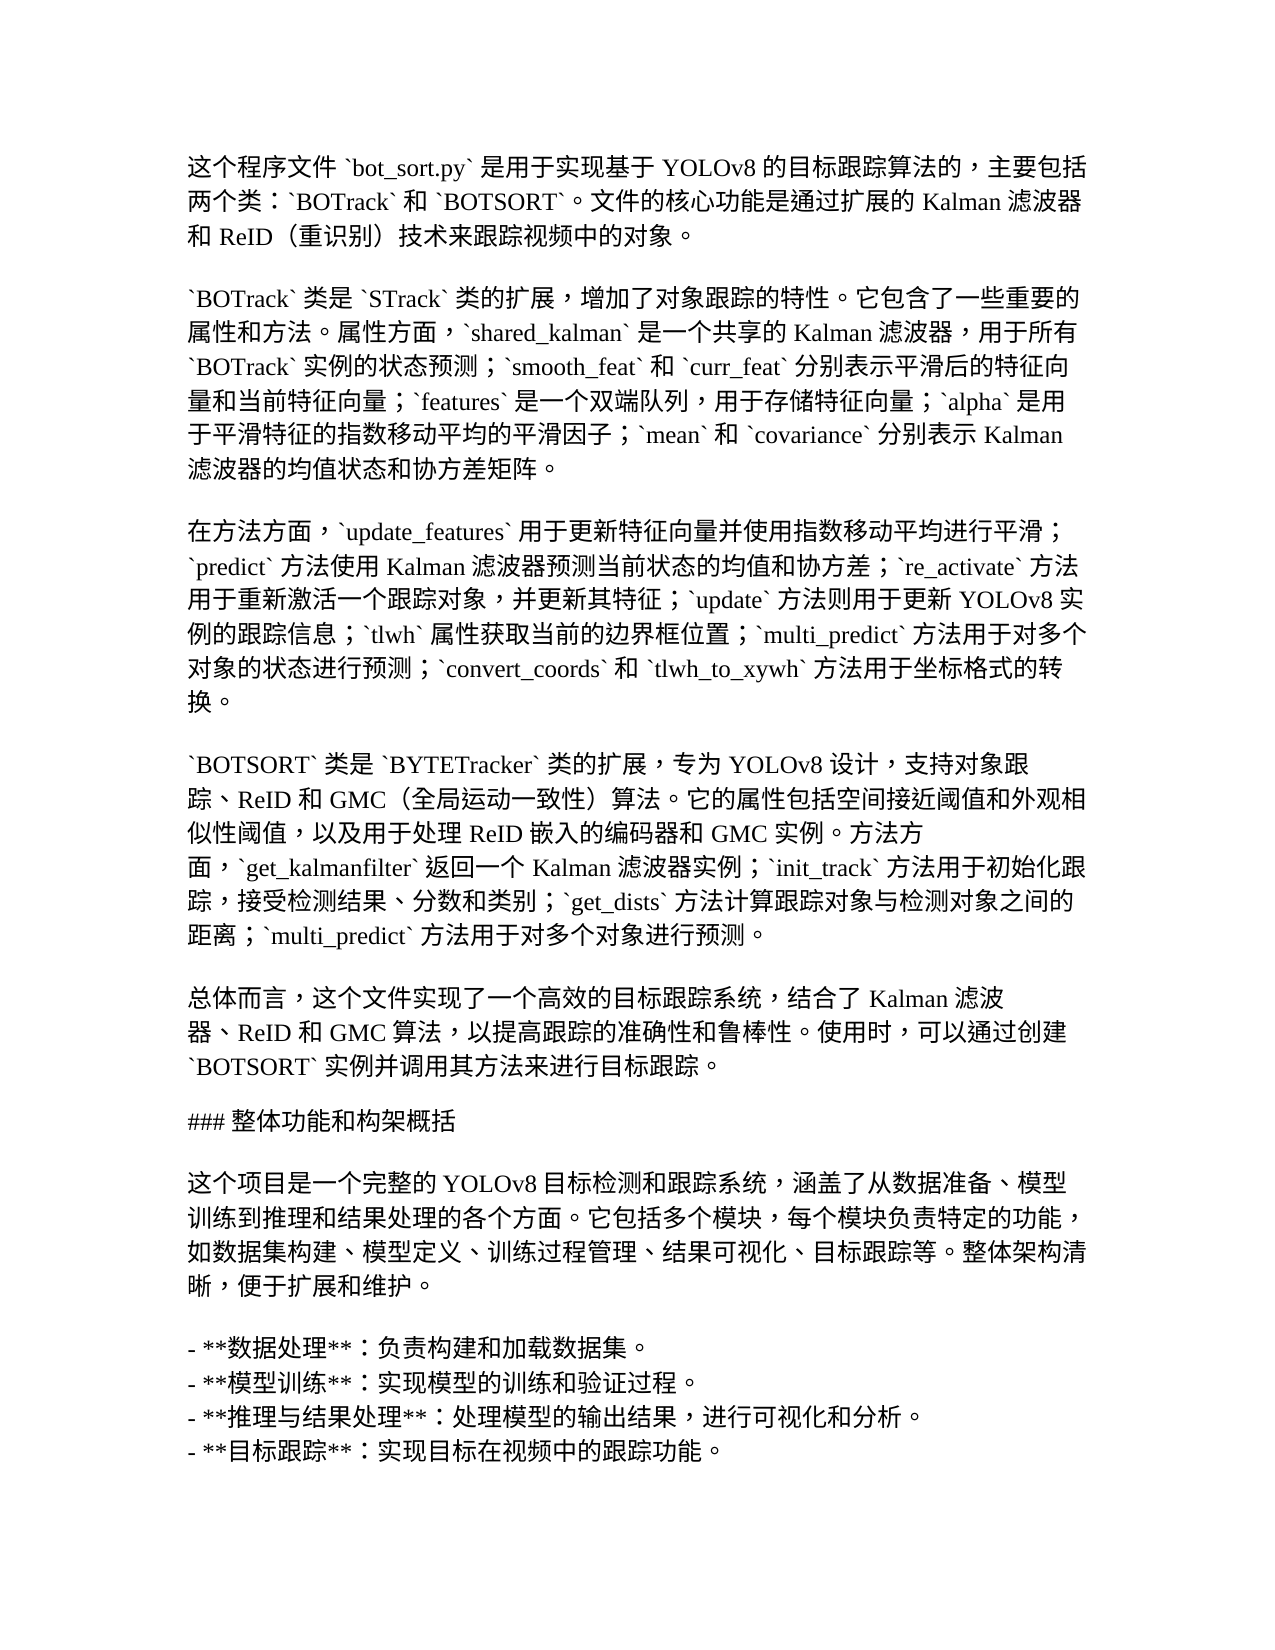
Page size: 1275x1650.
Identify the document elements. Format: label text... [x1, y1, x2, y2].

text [187, 1103, 1087, 1467]
text 这个程序文件 `bot_sort.py` 是用于实现基于 YOLOv8 的目标跟踪算法的，主要包括两个类：`BOTrack` 和 `BOTSORT`。文件的核心功能是通过扩展的 Kalman 滤波器和 ReID（重识别）技术来跟踪视频中的对象。 `BOTrack` 类是 `STrack` 类的扩展，增加了对象跟踪的特性。它包含了一些重要的属性和方法。属性方面，`shared_kalman` 是一个共享的 Kalman 滤波器，用于所有 `BOTrack` 实例的状态预测；`smooth_feat` 和 `curr_feat` 分别表示平滑后的特征向量和当前特征向量；`features` 是一个双端队列，用于存储特征向量；`alpha` 是用于平滑特征的指数移动平均的平滑因子；`mean` 和 `covariance` 分别表示 Kalman 滤波器的均值状态和协方差矩阵。 在方法方面，`update_features` 用于更新特征向量并使用指数移动平均进行平滑；`predict` 方法使用 Kalman 滤波器预测当前状态的均值和协方差；`re_activate` 方法用于重新激活一个跟踪对象，并更新其特征；`update` 方法则用于更新 YOLOv8 实例的跟踪信息；`tlwh` 属性获取当前的边界框位置；`multi_predict` 方法用于对多个对象的状态进行预测；`convert_coords` 和 `tlwh_to_xywh` 方法用于坐标格式的转换。 `BOTSORT` 类是 `BYTETracker` 类的扩展，专为 YOLOv8 设计，支持对象跟踪、ReID 和 GMC（全局运动一致性）算法。它的属性包括空间接近阈值和外观相似性阈值，以及用于处理 ReID 嵌入的编码器和 GMC 实例。方法方面，`get_kalmanfilter` 返回一个 Kalman 滤波器实例；`init_track` 方法用于初始化跟踪，接受检测结果、分数和类别；`get_dists` 方法计算跟踪对象与检测对象之间的距离；`multi_predict` 方法用于对多个对象进行预测。 总体而言，这个文件实现了一个高效的目标跟踪系统，结合了 Kalman 滤波器、ReID 和 GMC 算法，以提高跟踪的准确性和鲁棒性。使用时，可以通过创建 `BOTSORT` 实例并调用其方法来进行目标跟踪。 [187, 150, 1087, 1082]
